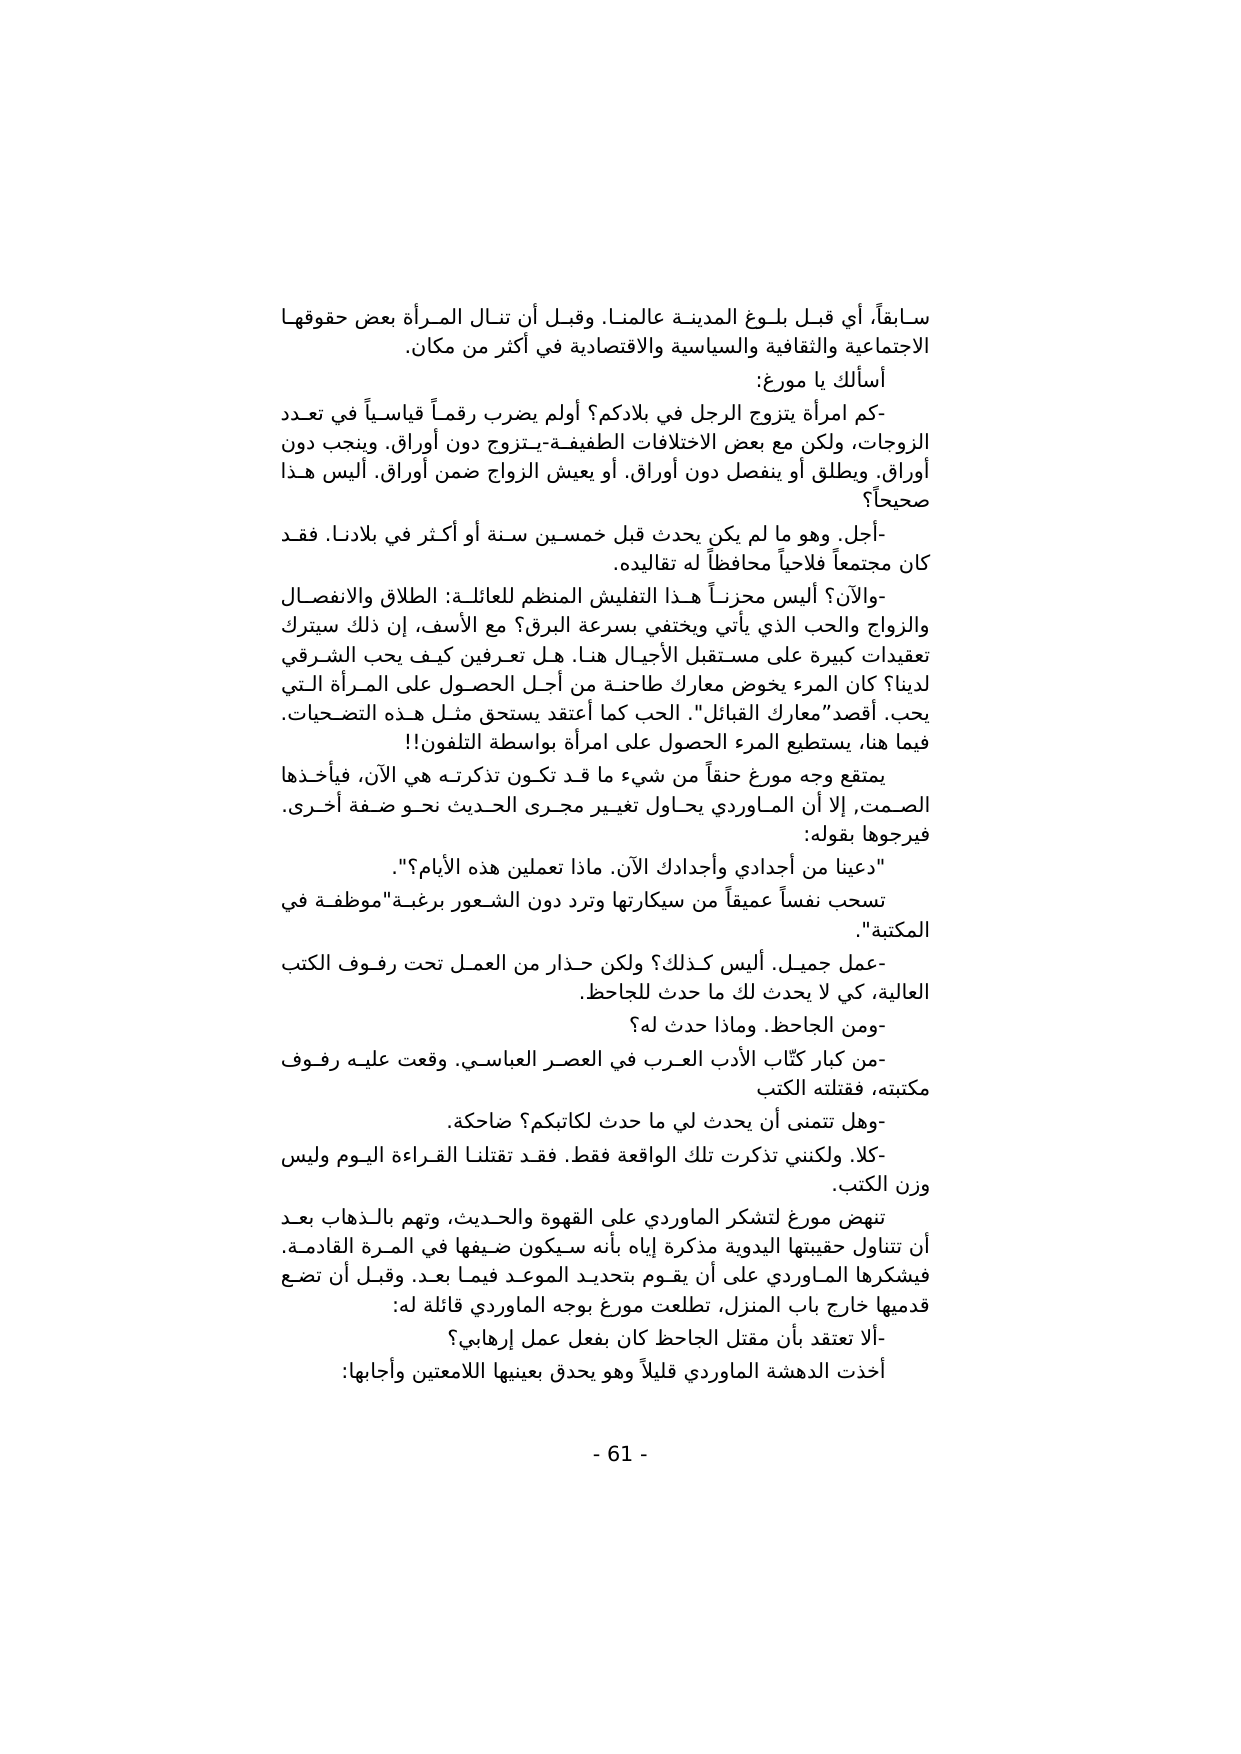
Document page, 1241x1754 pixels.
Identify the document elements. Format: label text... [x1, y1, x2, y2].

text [281, 301, 930, 359]
text تنهض مورغ لتشكر الماوردي على القهوة والحديث، وتهم بالذهاب بعد أن تتناول حقيبتها اليدوية مذكرة إياه بأنه سيكون ضيفها في المرة القادمة. فيشكرها الماوردي على أن يقوم بتحديد الموعد فيما بعد. وقبل أن تضع قدميها خارج باب المنزل، تطلعت مورغ بوجه الماوردي قائلة له: [281, 1201, 930, 1318]
text -عمل جميل. أليس كذلك؟ ولكن حذار من العمل تحت رفوف الكتب العالية، كي لا يحدث لك ما حدث للجاحظ. [281, 947, 930, 1005]
text يمتقع وجه مورغ حنقاً من شيء ما قد تكون تذكرته هي الآن، فيأخذها الصمت, إلا أن الماوردي يحاول تغيير مجرى الحديث نحو ضفة أخرى. فيرجوها بقوله: [281, 759, 930, 847]
text أسألك يا مورغ: [281, 364, 930, 393]
text أخذت الدهشة الماوردي قليلاً وهو يحدق بعينيها اللامعتين وأجابها: [281, 1355, 930, 1384]
text "دعينا من أجدادي وأجدادك الآن. ماذا تعملين هذه الأيام؟". [281, 851, 930, 880]
text تسحب نفساً عميقاً من سيكارتها وترد دون الشعور برغبة"موظفة في المكتبة". [281, 884, 930, 943]
text -كلا. ولكنني تذكرت تلك الواقعة فقط. فقد تقتلنا القراءة اليوم وليس وزن الكتب. [281, 1139, 930, 1197]
text -أجل. وهو ما لم يكن يحدث قبل خمسين سنة أو أكثر في بلادنا. فقد كان مجتمعاً فلاحياً محافظاً له تقاليده. [281, 518, 930, 576]
text -ومن الجاحظ. وماذا حدث له؟ [281, 1009, 930, 1039]
text -ألا تعتقد بأن مقتل الجاحظ كان بفعل عمل إرهابي؟ [281, 1322, 930, 1351]
text -وهل تتمنى أن يحدث لي ما حدث لكاتبكم؟ ضاحكة. [281, 1105, 930, 1134]
text -من كبار كتّاب الأدب العرب في العصر العباسي. وقعت عليه رفوف مكتبته، فقتلته الكتب [281, 1043, 930, 1101]
text -كم امرأة يتزوج الرجل في بلادكم؟ أولم يضرب رقماً قياسياً في تعدد الزوجات، ولكن مع بعض الاختلافات الطفيفة-يتزوج دون أوراق. وينجب دون أوراق. ويطلق أو ينفصل دون أوراق. أو يعيش الزواج ضمن أوراق. أليس هذا صحيحاً؟ [281, 397, 930, 514]
text -والآن؟ أليس محزناً هذا التفليش المنظم للعائلة: الطلاق والانفصال والزواج والحب الذي يأتي ويختفي بسرعة البرق؟ مع الأسف، إن ذلك سيترك تعقيدات كبيرة على مستقبل الأجيال هنا. هل تعرفين كيف يحب الشرقي لدينا؟ كان المرء يخوض معارك طاحنة من أجل الحصول على المرأة التي يحب. أقصد”معارك القبائل". الحب كما أعتقد يستحق مثل هذه التضحيات. فيما هنا، يستطيع المرء الحصول على امرأة بواسطة التلفون!! [281, 580, 930, 755]
